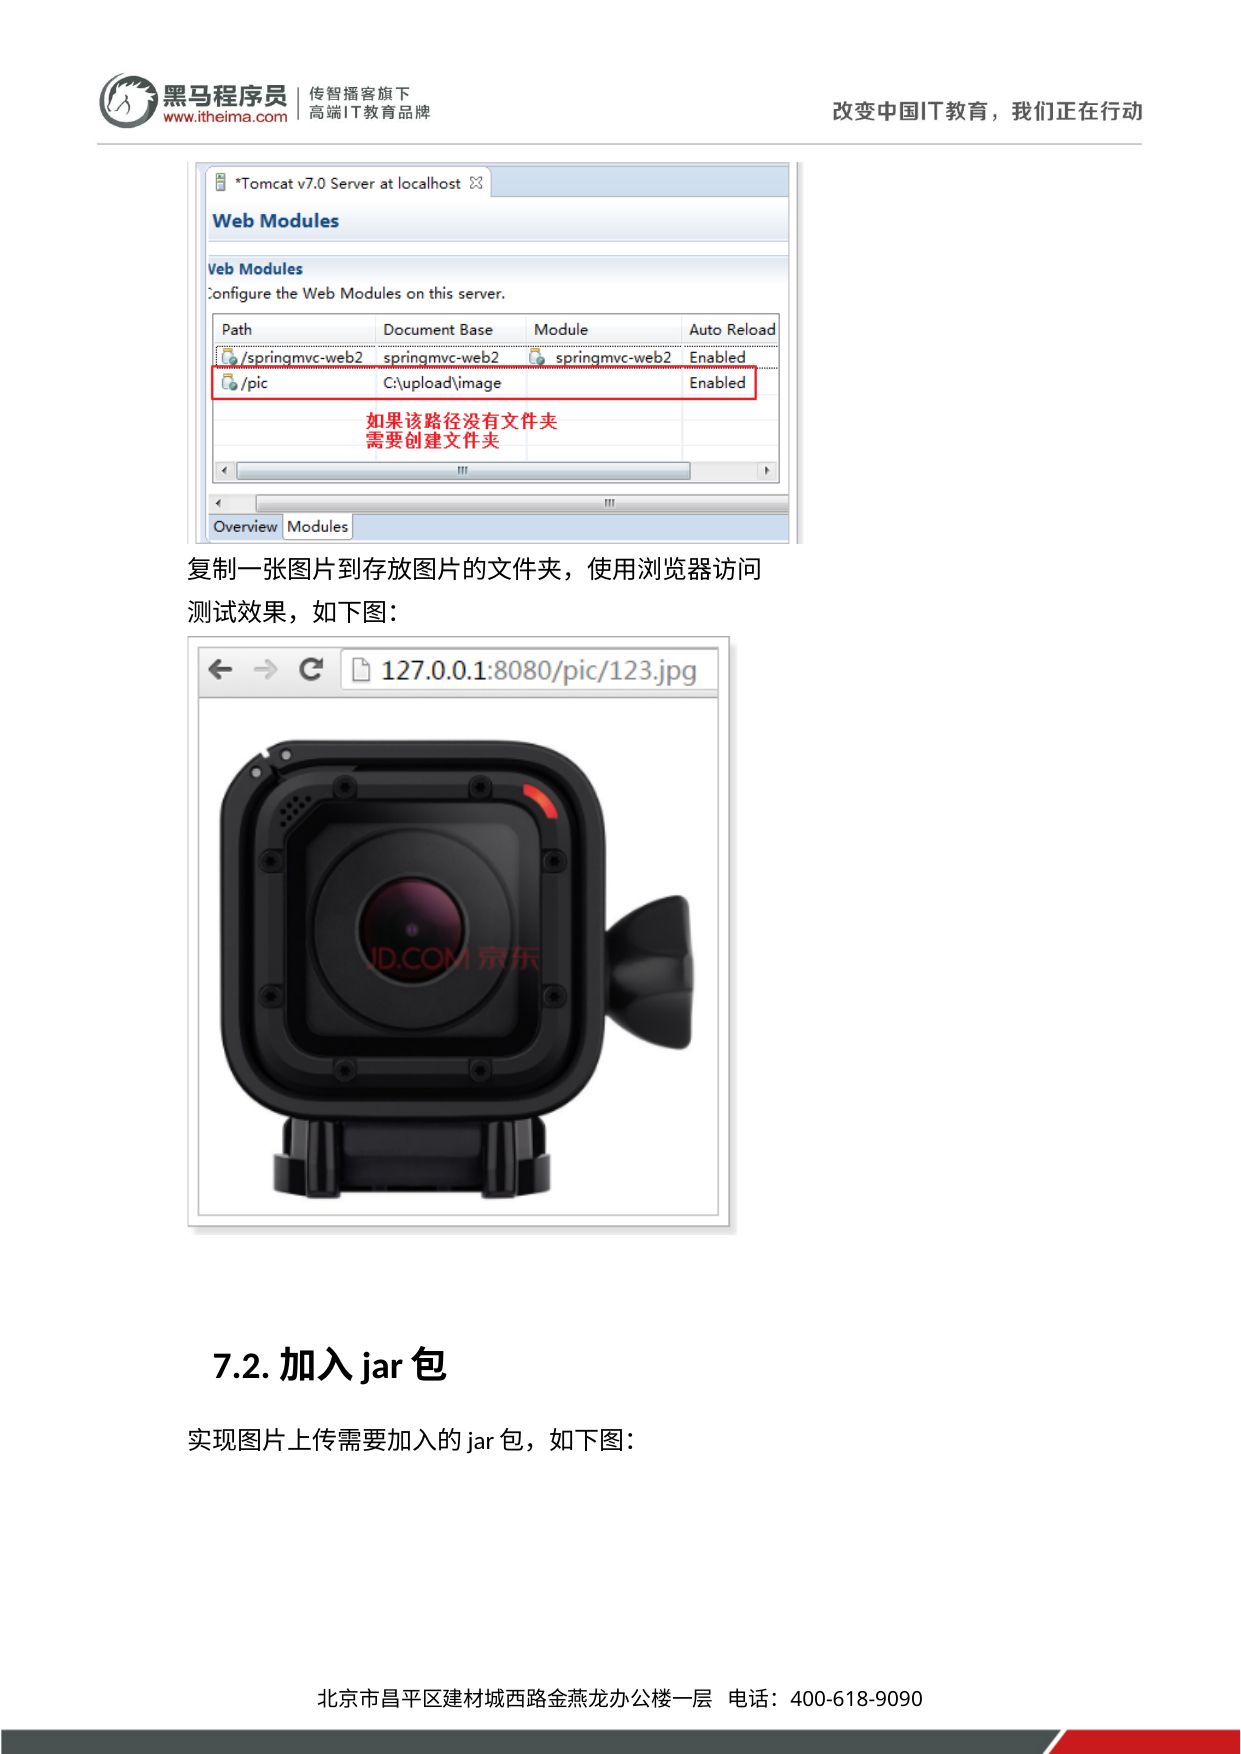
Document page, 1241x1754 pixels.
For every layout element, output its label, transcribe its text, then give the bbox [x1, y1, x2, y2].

picture [187, 162, 804, 544]
subtitle 加入jar包 [212, 1334, 1053, 1389]
picture [0, 2, 1241, 152]
text 复制一张图片到存放图片的文件夹，使用浏览器访问 [187, 549, 1053, 586]
text 测试效果，如下图： [187, 593, 1053, 629]
text 实现图片上传需要加入的jar包，如下图： [187, 1421, 1053, 1457]
picture [1, 1670, 1241, 1754]
picture [187, 636, 738, 1235]
